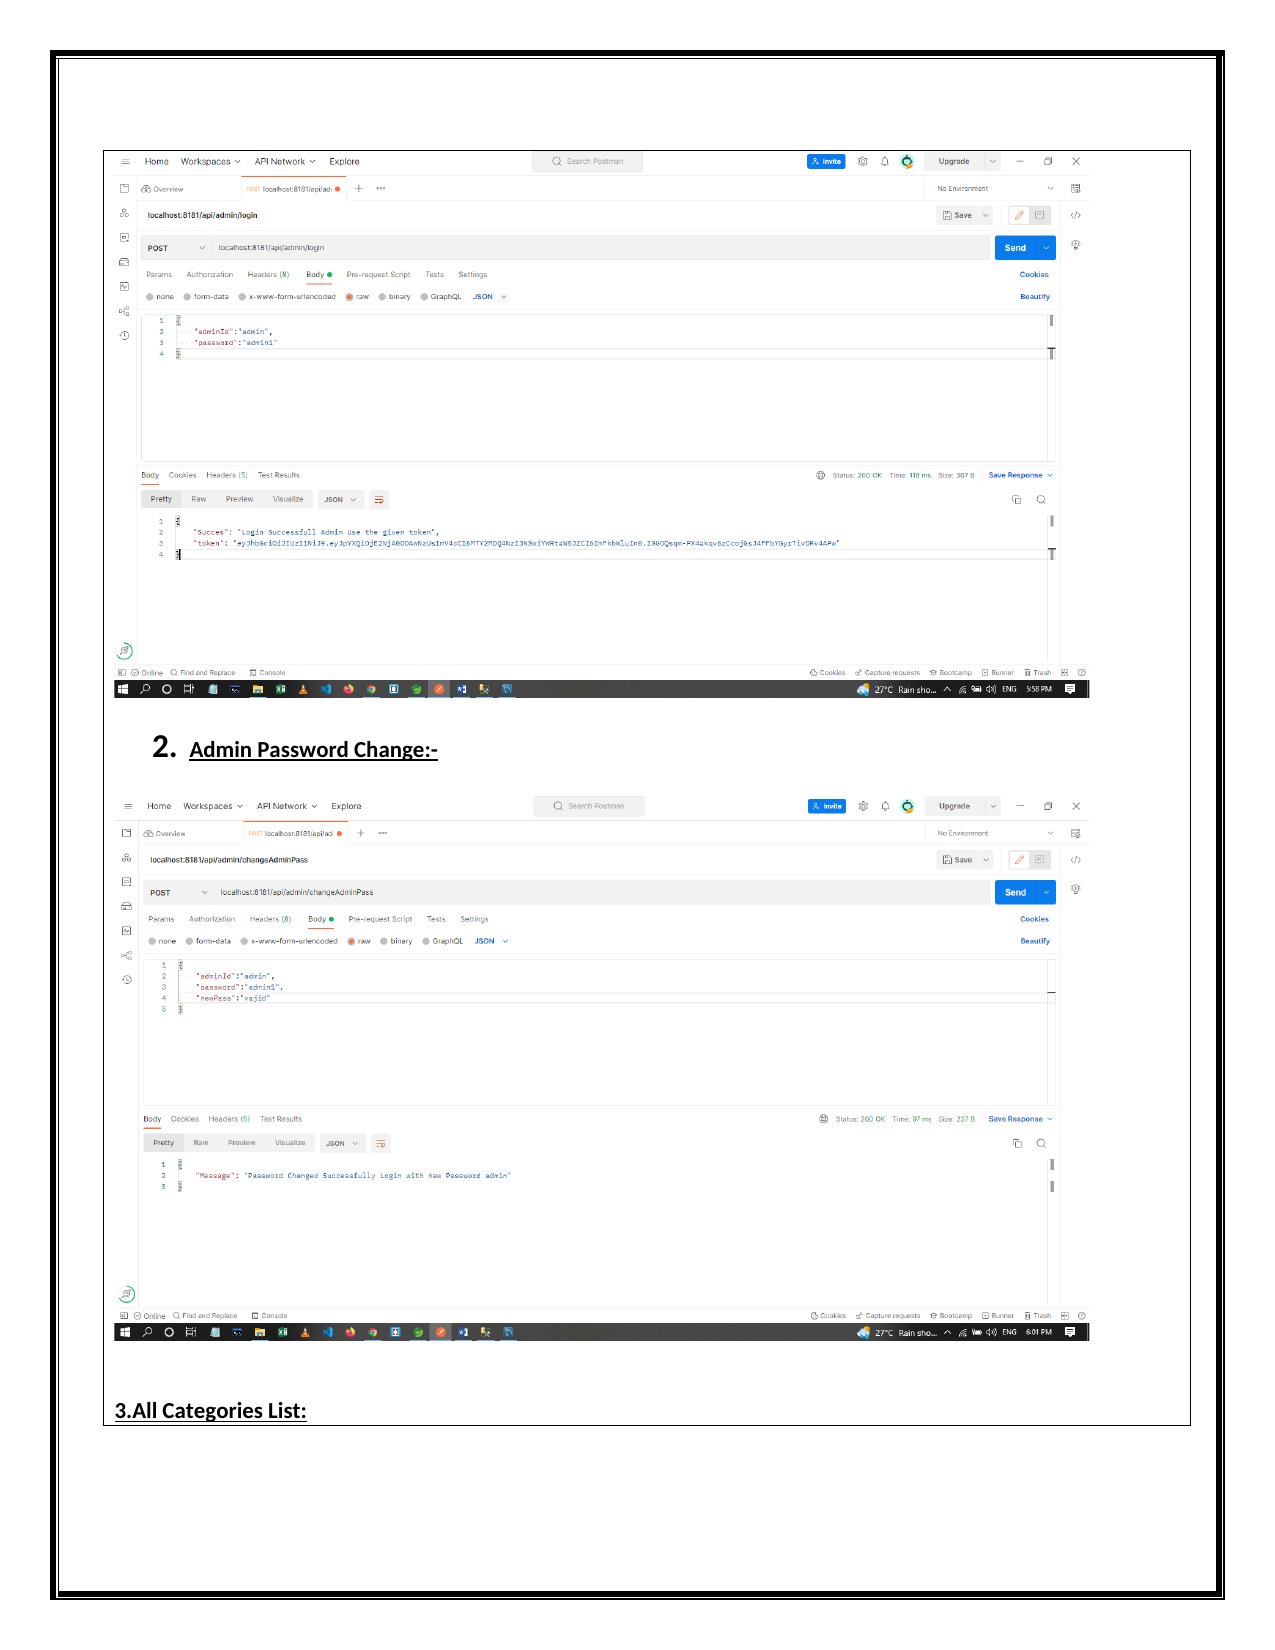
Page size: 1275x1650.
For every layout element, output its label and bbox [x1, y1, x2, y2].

picture [114, 793, 1090, 1341]
table_cell [104, 151, 1190, 1424]
picture [114, 151, 1090, 698]
